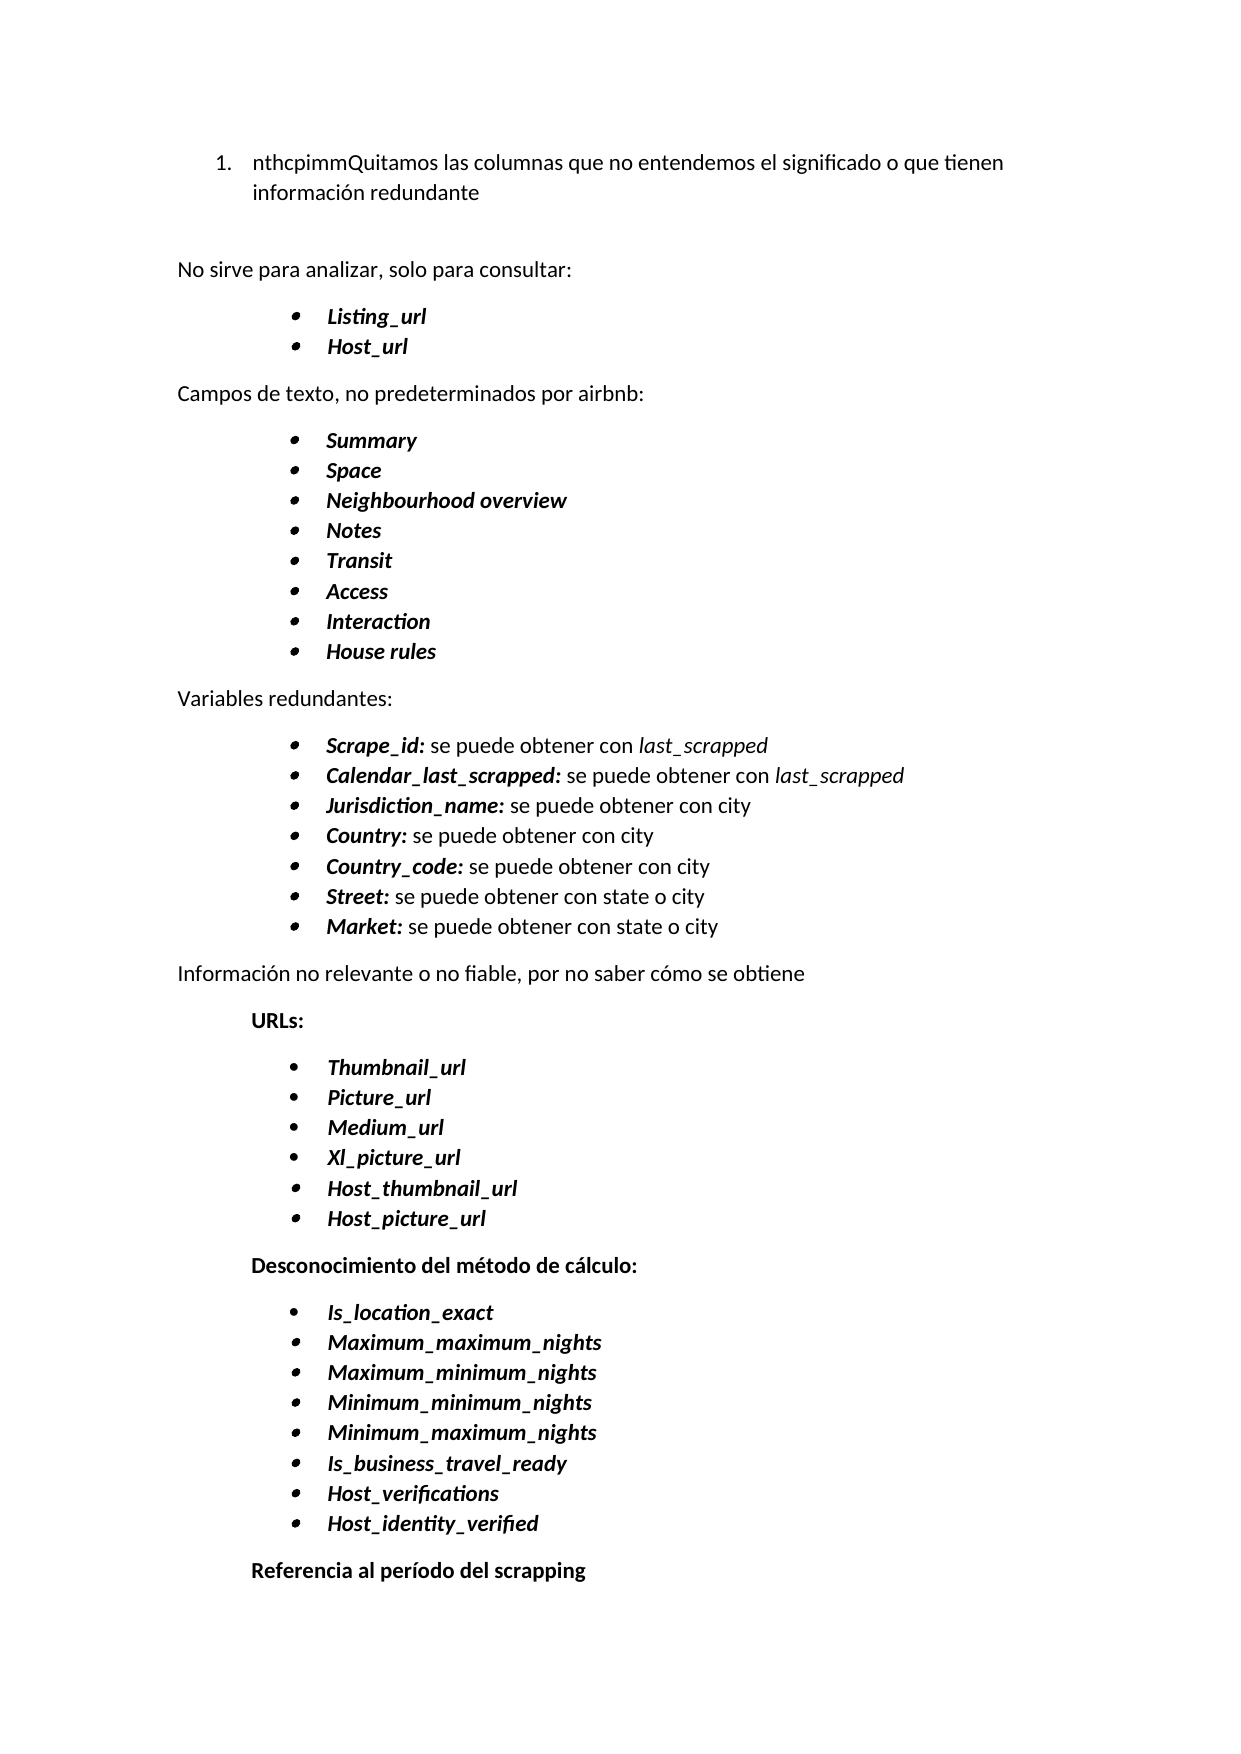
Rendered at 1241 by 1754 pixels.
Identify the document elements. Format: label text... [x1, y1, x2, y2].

text Variables redundantes: [177, 684, 1063, 712]
list Picture_url [290, 1083, 1063, 1111]
list Minimum_minimum_nights [290, 1388, 1063, 1416]
list Medium_url [290, 1113, 1063, 1141]
list Host_identity_verified [290, 1509, 1063, 1537]
list Jurisdiction_name: se puede obtener con city [288, 791, 1063, 819]
list Street: se puede obtener con state o city [288, 882, 1063, 910]
text No sirve para analizar, solo para consultar: [177, 255, 1063, 283]
list Interaction [288, 607, 1063, 635]
list Host_url [290, 332, 1063, 360]
list Access [288, 577, 1063, 605]
list Host_verifications [290, 1479, 1063, 1507]
text Información no relevante o no fiable, por no saber cómo se obtiene [177, 959, 1063, 987]
list Minimum_maximum_nights [290, 1418, 1063, 1446]
list Calendar_last_scrapped: se puede obtener con last_scrapped [288, 761, 1063, 789]
list Maximum_maximum_nights [290, 1328, 1063, 1356]
list Notes [288, 516, 1063, 544]
list Is_business_travel_ready [290, 1449, 1063, 1477]
list Host_thumbnail_url [290, 1174, 1063, 1202]
list Market: se puede obtener con state o city [288, 912, 1063, 940]
list Space [288, 456, 1063, 484]
list nthcpimmQuitamos las columnas que no entendemos el significado o que tienen información redundante [215, 148, 1063, 206]
list Is_location_exact [290, 1298, 1063, 1326]
text Desconocimiento del método de cálculo: [251, 1251, 1063, 1279]
list Neighbourhood overview [288, 486, 1063, 514]
list Summary [288, 426, 1063, 454]
text URLs: [177, 1006, 1063, 1034]
list Listing_url [290, 302, 1063, 330]
list House rules [288, 637, 1063, 665]
list Country_code: se puede obtener con city [288, 852, 1063, 880]
text Campos de texto, no predeterminados por airbnb: [177, 379, 1063, 407]
list Maximum_minimum_nights [290, 1358, 1063, 1386]
list Thumbnail_url [290, 1053, 1063, 1081]
list Xl_picture_url [290, 1143, 1063, 1171]
list Country: se puede obtener con city [288, 822, 1063, 849]
list Host_picture_url [290, 1204, 1063, 1232]
list Scrape_id: se puede obtener con last_scrapped [288, 731, 1063, 759]
text Referencia al período del scrapping [251, 1556, 1063, 1584]
list Transit [288, 547, 1063, 574]
